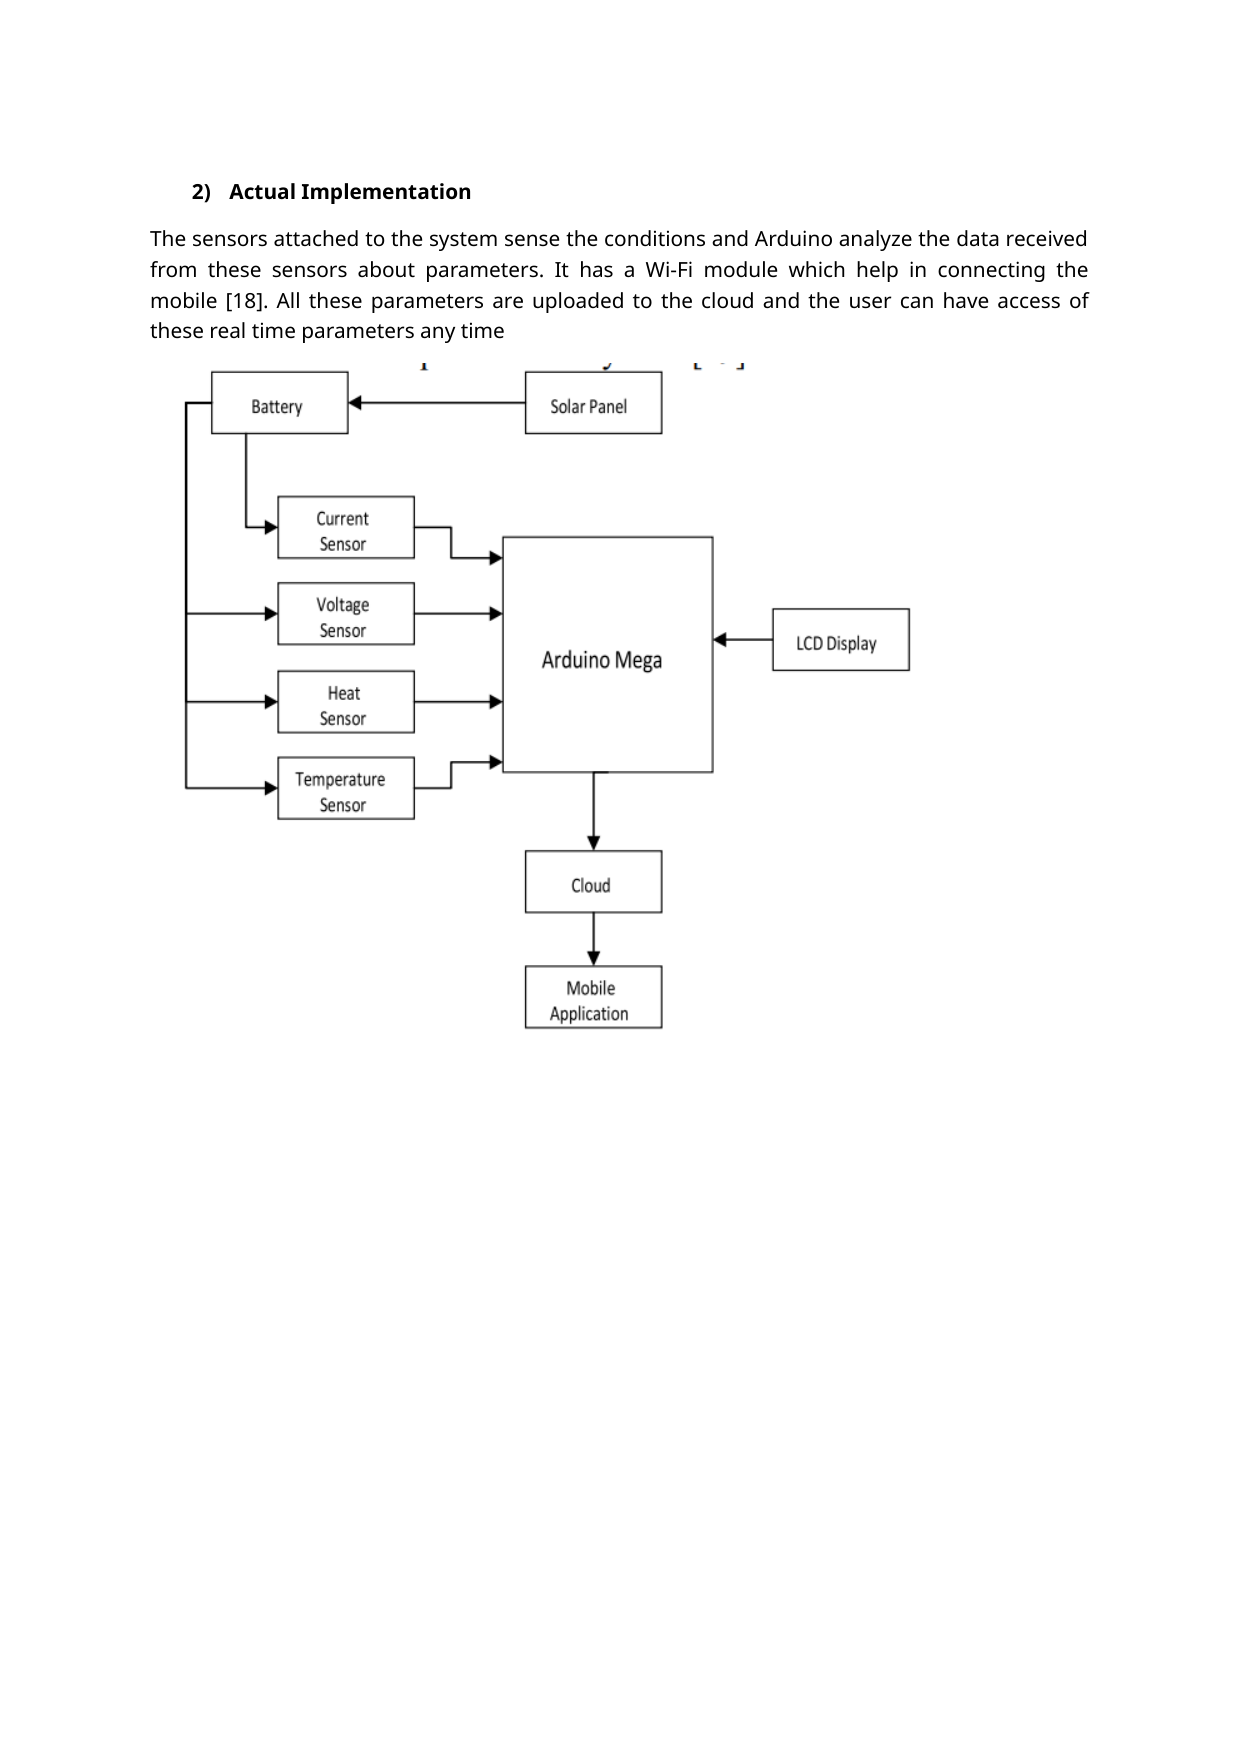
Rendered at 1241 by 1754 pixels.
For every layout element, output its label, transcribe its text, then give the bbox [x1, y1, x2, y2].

text The sensors attached to the system sense the conditions and Arduino analyze the data received from these sensors about parameters. It has a Wi-Fi module which help in connecting the mobile [18]. All these parameters are uploaded to the cloud and the user can have access of these real time parameters any time [150, 224, 1090, 345]
list Actual Implementation [192, 177, 1090, 206]
picture [150, 363, 929, 1048]
